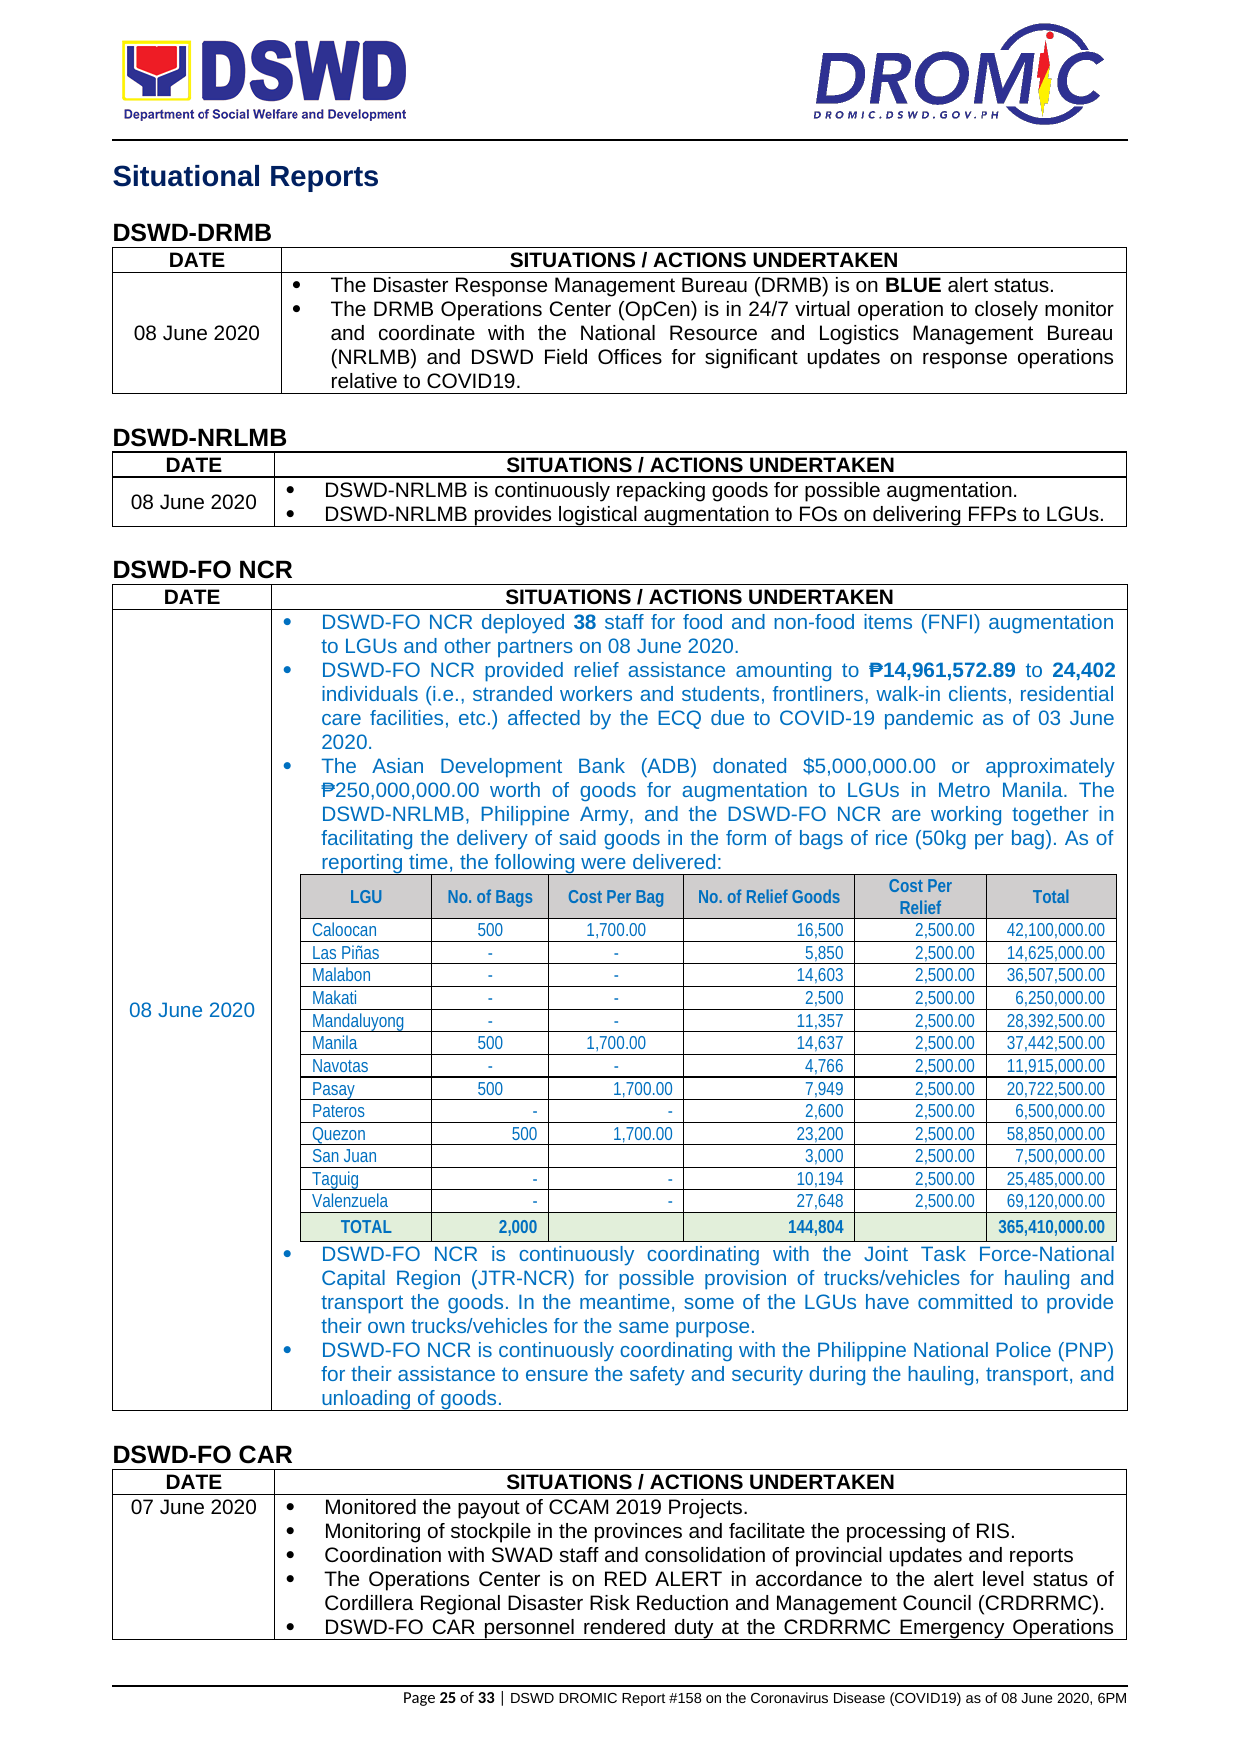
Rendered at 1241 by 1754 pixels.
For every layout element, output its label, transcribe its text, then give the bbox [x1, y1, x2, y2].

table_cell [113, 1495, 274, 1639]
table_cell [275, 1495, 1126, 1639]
text DSWD-NRLMB [112, 423, 1128, 451]
picture [112, 37, 417, 125]
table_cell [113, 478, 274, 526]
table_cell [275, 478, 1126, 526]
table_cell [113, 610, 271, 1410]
text DSWD-DRMB [112, 218, 1128, 247]
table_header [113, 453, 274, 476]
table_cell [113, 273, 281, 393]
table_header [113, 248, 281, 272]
text Situational Reports [112, 159, 1128, 192]
text DSWD-FO NCR [112, 555, 1128, 584]
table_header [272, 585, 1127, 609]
text DSWD-FO CAR [112, 1440, 1128, 1468]
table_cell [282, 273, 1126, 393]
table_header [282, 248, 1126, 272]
picture [781, 23, 1133, 125]
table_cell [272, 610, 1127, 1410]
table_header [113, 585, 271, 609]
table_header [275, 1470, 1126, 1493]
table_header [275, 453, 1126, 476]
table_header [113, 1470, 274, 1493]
